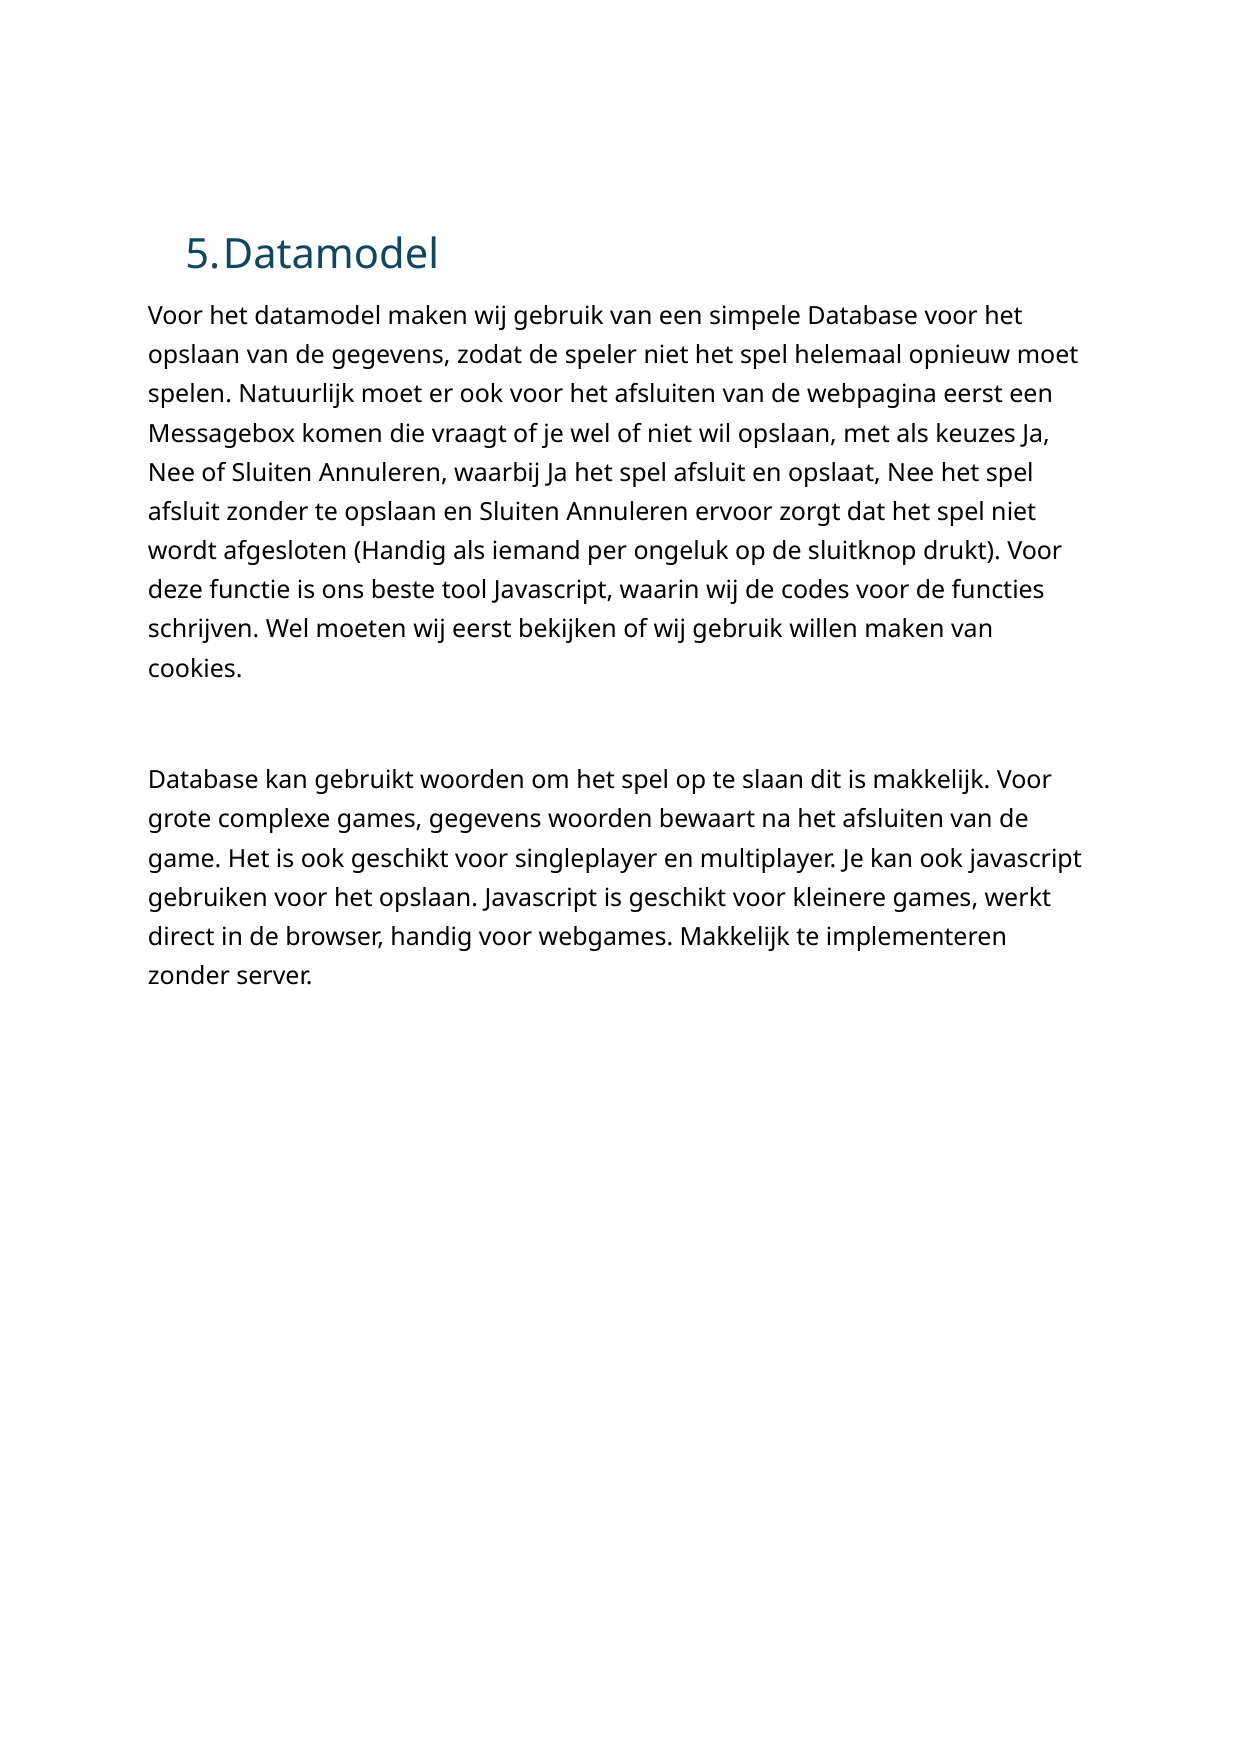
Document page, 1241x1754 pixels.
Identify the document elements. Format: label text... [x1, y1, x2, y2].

text Voor het datamodel maken wij gebruik van een simpele Database voor het opslaan van de gegevens, zodat de speler niet het spel helemaal opnieuw moet spelen. Natuurlijk moet er ook voor het afsluiten van de webpagina eerst een Messagebox komen die vraagt of je wel of niet wil opslaan, met als keuzes Ja, Nee of Sluiten Annuleren, waarbij Ja het spel afsluit en opslaat, Nee het spel afsluit zonder te opslaan en Sluiten Annuleren ervoor zorgt dat het spel niet wordt afgesloten (Handig als iemand per ongeluk op de sluitknop drukt). Voor deze functie is ons beste tool Javascript, waarin wij de codes voor de functies schrijven. Wel moeten wij eerst bekijken of wij gebruik willen maken van cookies. [148, 298, 1093, 684]
subtitle Datamodel [185, 224, 1093, 281]
text Database kan gebruikt woorden om het spel op te slaan dit is makkelijk. Voor grote complexe games, gegevens woorden bewaart na het afsluiten van de game. Het is ook geschikt voor singleplayer en multiplayer. Je kan ook javascript gebruiken voor het opslaan. Javascript is geschikt voor kleinere games, werkt direct in de browser, handig voor webgames. Makkelijk te implementeren zonder server. [148, 762, 1093, 992]
